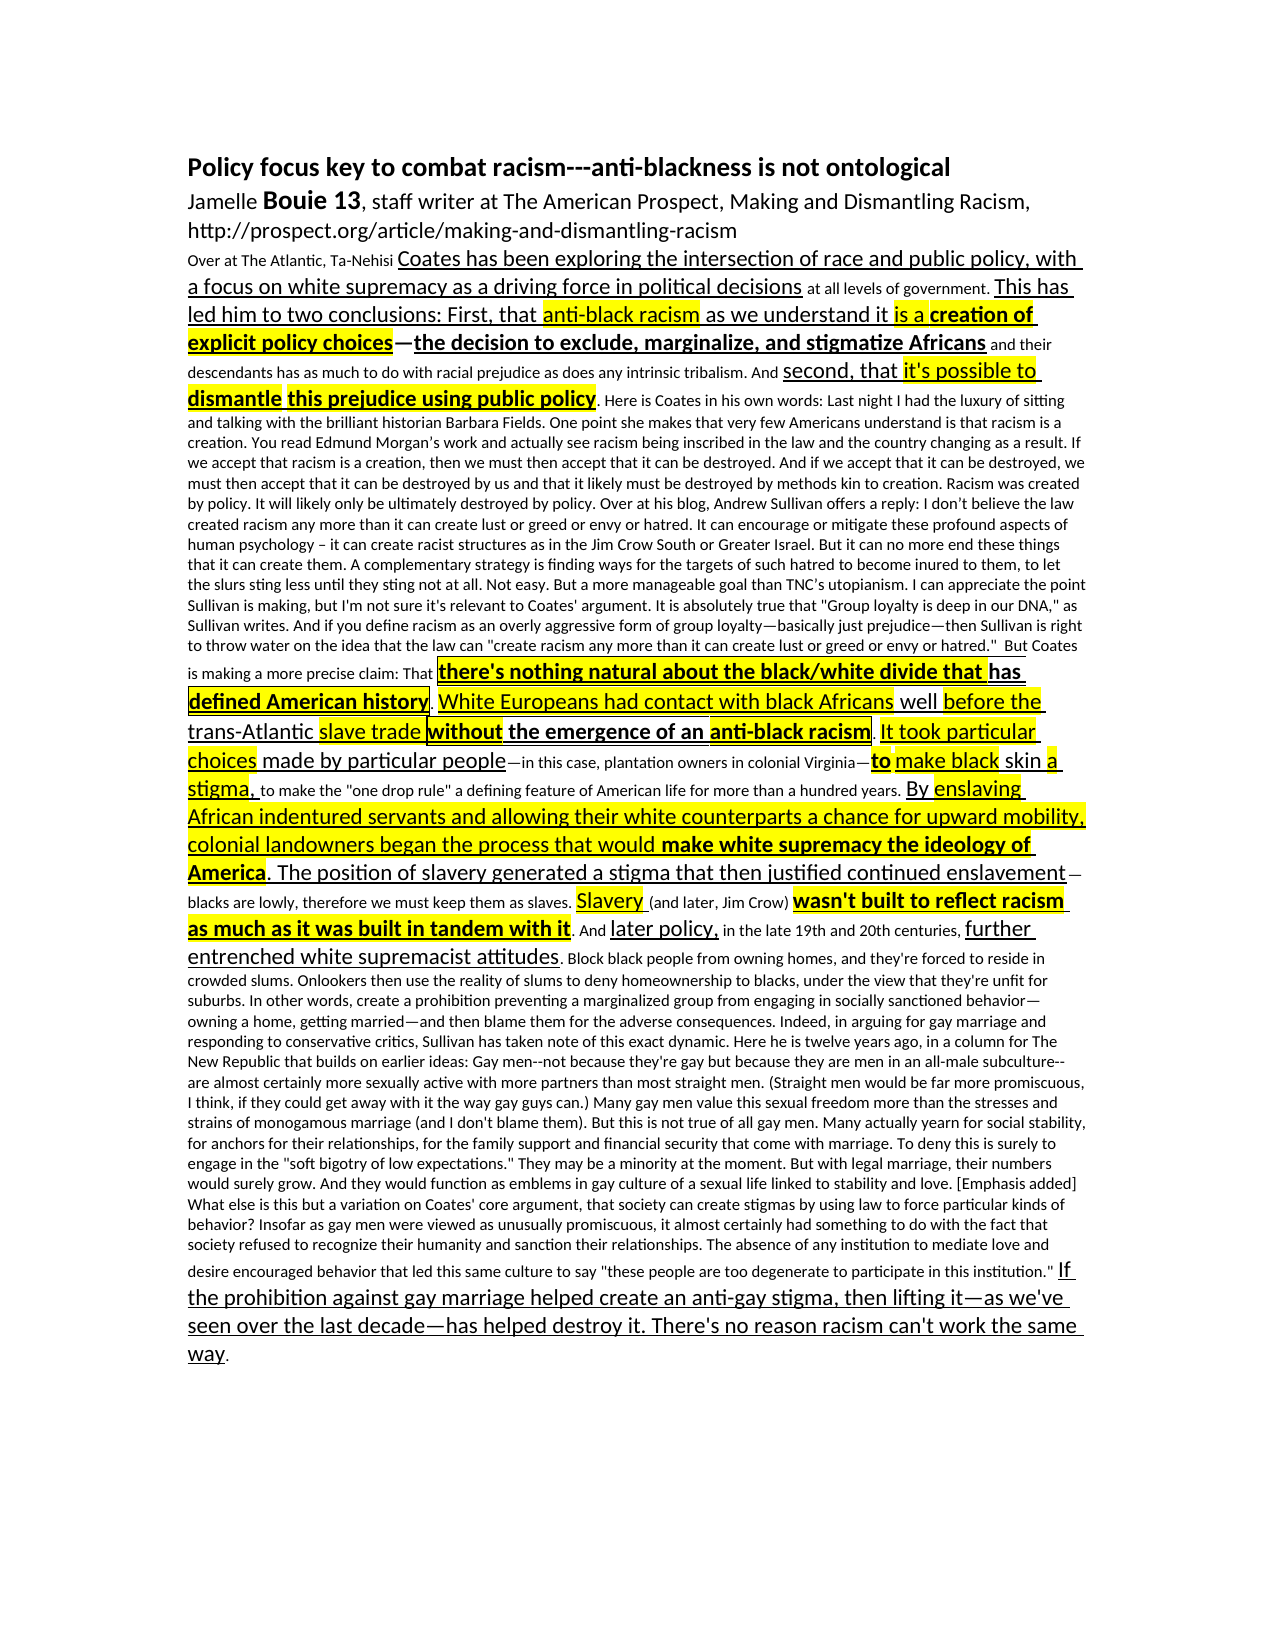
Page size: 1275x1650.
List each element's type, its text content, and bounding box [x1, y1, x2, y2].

subtitle Policy focus key to combat racism---anti-blackness is not ontological [187, 150, 1087, 183]
text Jamelle Bouie 13, staff writer at The American Prospect, Making and Dismantling Racism, http://prospect.org/article/making-and-dismantling-racism [187, 183, 1087, 244]
text Over at The Atlantic, Ta-Nehisi Coates has been exploring the intersection of race and public policy, with a focus on white supremacy as a driving force in political decisions at all levels of government. This has led him to two conclusions: First, that anti-black racism as we understand it is a creation of explicit policy choices—the decision to exclude, marginalize, and stigmatize Africans and their descendants has as much to do with racial prejudice as does any intrinsic tribalism. And second, that it's possible to dismantle this prejudice using public policy. Here is Coates in his own words: Last night I had the luxury of sitting and talking with the brilliant historian Barbara Fields. One point she makes that very few Americans understand is that racism is a creation. You read Edmund Morgan’s work and actually see racism being inscribed in the law and the country changing as a result. If we accept that racism is a creation, then we must then accept that it can be destroyed. And if we accept that it can be destroyed, we must then accept that it can be destroyed by us and that it likely must be destroyed by methods kin to creation. Racism was created by policy. It will likely only be ultimately destroyed by policy. Over at his blog, Andrew Sullivan offers a reply: I don’t believe the law created racism any more than it can create lust or greed or envy or hatred. It can encourage or mitigate these profound aspects of human psychology – it can create racist structures as in the Jim Crow South or Greater Israel. But it can no more end these things that it can create them. A complementary strategy is finding ways for the targets of such hatred to become inured to them, to let the slurs sting less until they sting not at all. Not easy. But a more manageable goal than TNC’s utopianism. I can appreciate the point Sullivan is making, but I'm not sure it's relevant to Coates' argument. It is absolutely true that "Group loyalty is deep in our DNA," as Sullivan writes. And if you define racism as an overly aggressive form of group loyalty—basically just prejudice—then Sullivan is right to throw water on the idea that the law can "create racism any more than it can create lust or greed or envy or hatred." But Coates is making a more precise claim: That there's nothing natural about the black/white divide that has defined American history. White Europeans had contact with black Africans well before the trans-Atlantic slave trade without the emergence of an anti-black racism. It took particular choices made by particular people—in this case, plantation owners in colonial Virginia—to make black skin a stigma, to make the "one drop rule" a defining feature of American life for more than a hundred years. By enslaving African indentured servants and allowing their white counterparts a chance for upward mobility, colonial landowners began the process that would make white supremacy the ideology of America. The position of slavery generated a stigma that then justified continued enslavement—blacks are lowly, therefore we must keep them as slaves. Slavery (and later, Jim Crow) wasn't built to reflect racism as much as it was built in tandem with it. And later policy, in the late 19th and 20th centuries, further entrenched white supremacist attitudes. Block black people from owning homes, and they're forced to reside in crowded slums. Onlookers then use the reality of slums to deny homeownership to blacks, under the view that they're unfit for suburbs. In other words, create a prohibition preventing a marginalized group from engaging in socially sanctioned behavior—owning a home, getting married—and then blame them for the adverse consequences. Indeed, in arguing for gay marriage and responding to conservative critics, Sullivan has taken note of this exact dynamic. Here he is twelve years ago, in a column for The New Republic that builds on earlier ideas: Gay men--not because they're gay but because they are men in an all-male subculture--are almost certainly more sexually active with more partners than most straight men. (Straight men would be far more promiscuous, I think, if they could get away with it the way gay guys can.) Many gay men value this sexual freedom more than the stresses and strains of monogamous marriage (and I don't blame them). But this is not true of all gay men. Many actually yearn for social stability, for anchors for their relationships, for the family support and financial security that come with marriage. To deny this is surely to engage in the "soft bigotry of low expectations." They may be a minority at the moment. But with legal marriage, their numbers would surely grow. And they would function as emblems in gay culture of a sexual life linked to stability and love. [Emphasis added] What else is this but a variation on Coates' core argument, that society can create stigmas by using law to force particular kinds of behavior? Insofar as gay men were viewed as unusually promiscuous, it almost certainly had something to do with the fact that society refused to recognize their humanity and sanction their relationships. The absence of any institution to mediate love and desire encouraged behavior that led this same culture to say "these people are too degenerate to participate in this institution." If the prohibition against gay marriage helped create an anti-gay stigma, then lifting it—as we've seen over the last decade—has helped destroy it. There's no reason racism can't work the same way. [187, 244, 1087, 1367]
